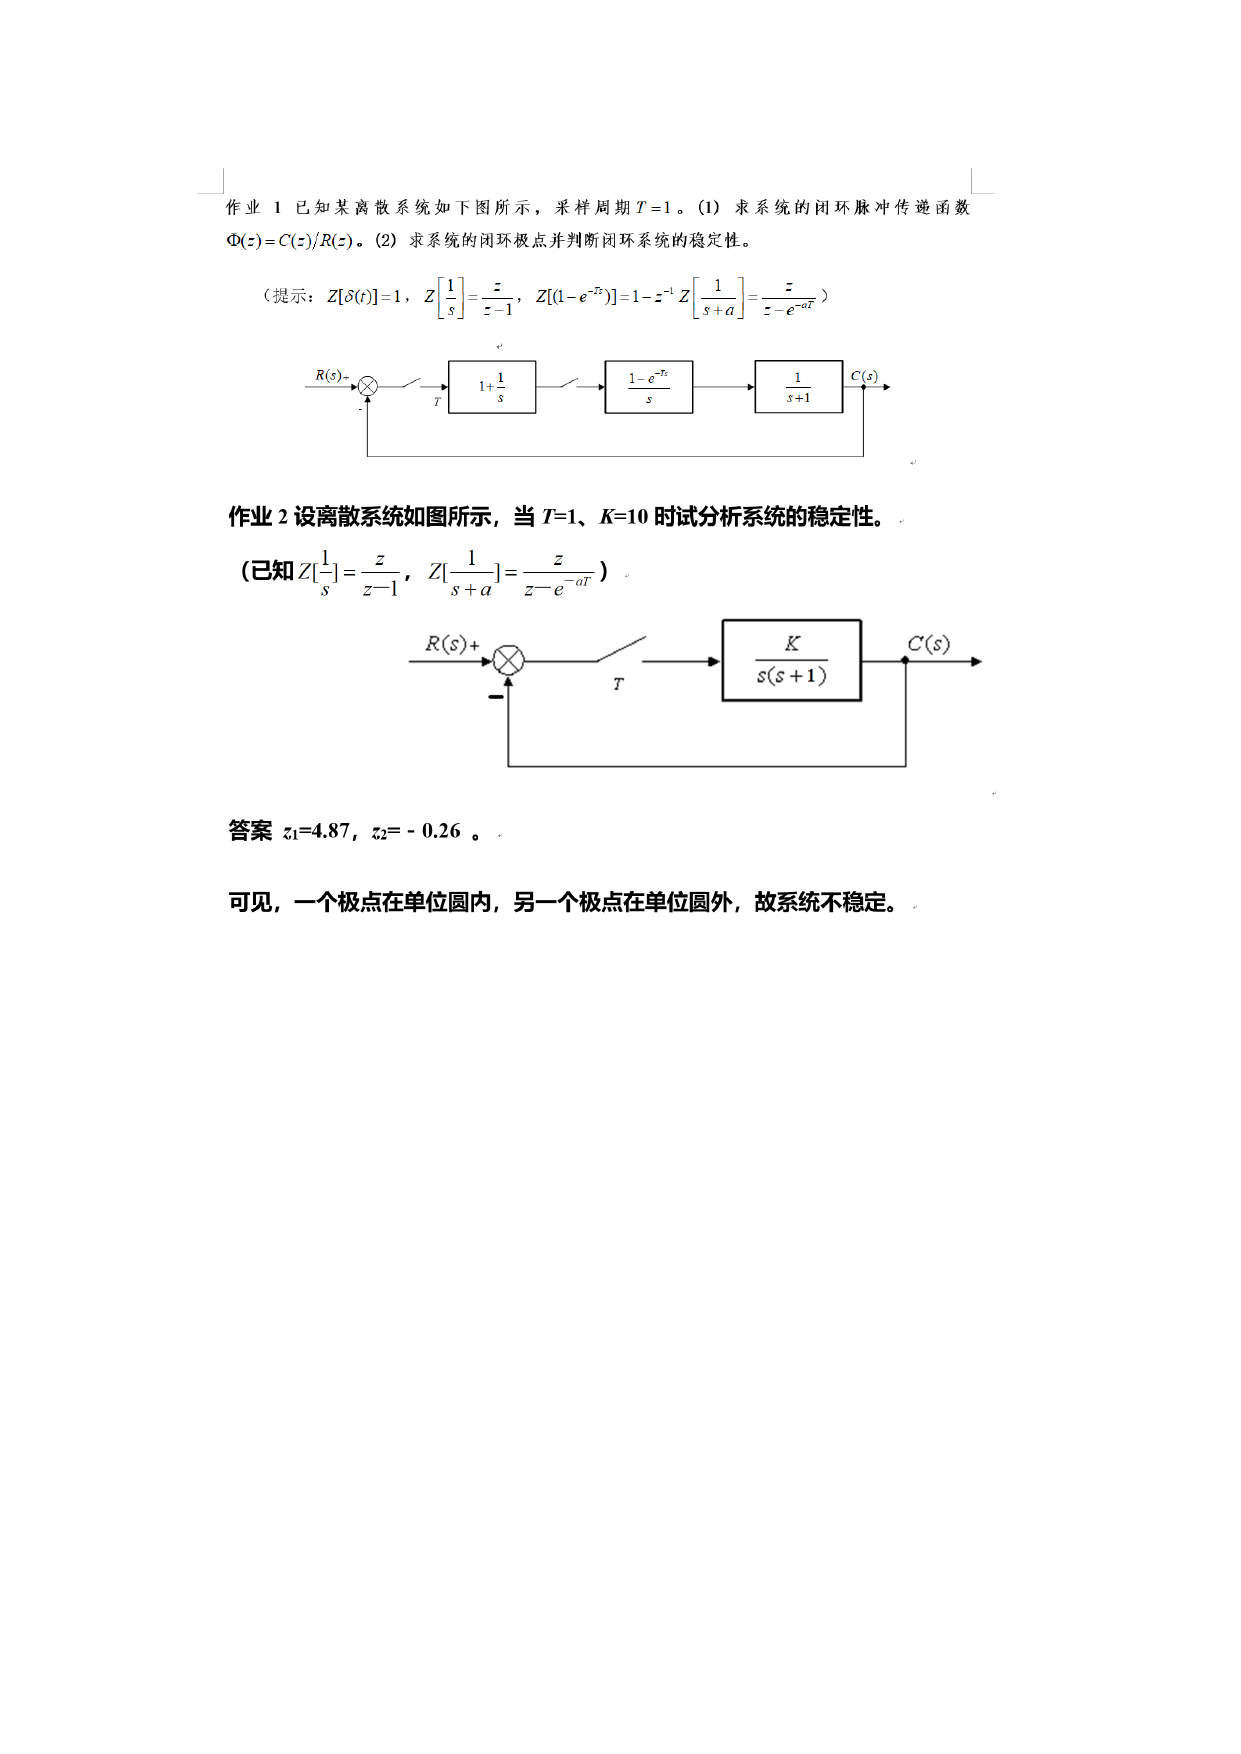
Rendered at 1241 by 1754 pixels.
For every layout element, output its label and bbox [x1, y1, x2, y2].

picture [187, 487, 1053, 936]
picture [187, 162, 995, 478]
